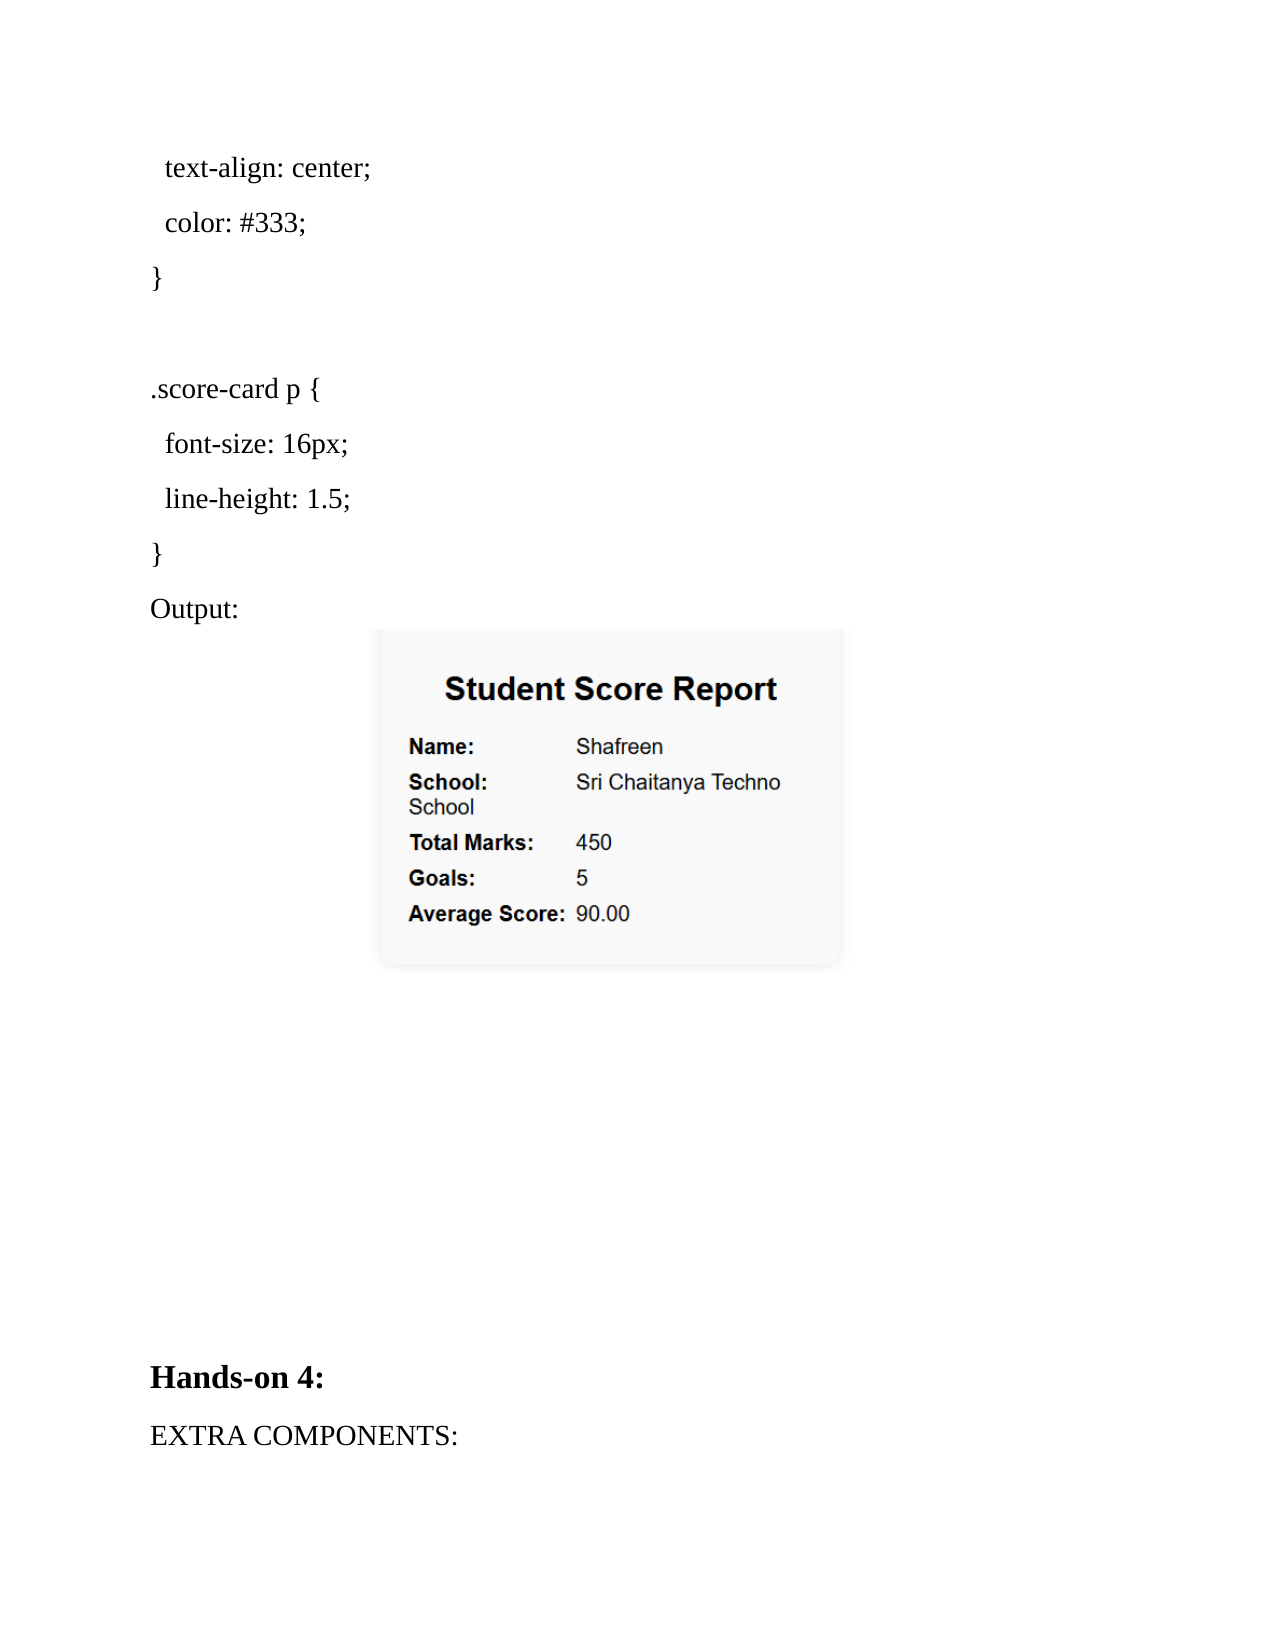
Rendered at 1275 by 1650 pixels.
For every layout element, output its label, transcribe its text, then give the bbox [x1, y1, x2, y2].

text font-size: 16px; [150, 426, 1125, 459]
text .score-card p { [150, 371, 1125, 404]
text Output: [150, 592, 1125, 629]
picture [150, 629, 1125, 972]
text color: #333; [150, 205, 1125, 239]
text line-height: 1.5; [150, 481, 1125, 515]
text } [150, 260, 1125, 294]
text } [150, 536, 1125, 570]
text text-align: center; [150, 150, 1125, 183]
text Hands-on 4: [150, 1357, 1125, 1396]
text EXTRA COMPONENTS: [150, 1418, 1125, 1452]
